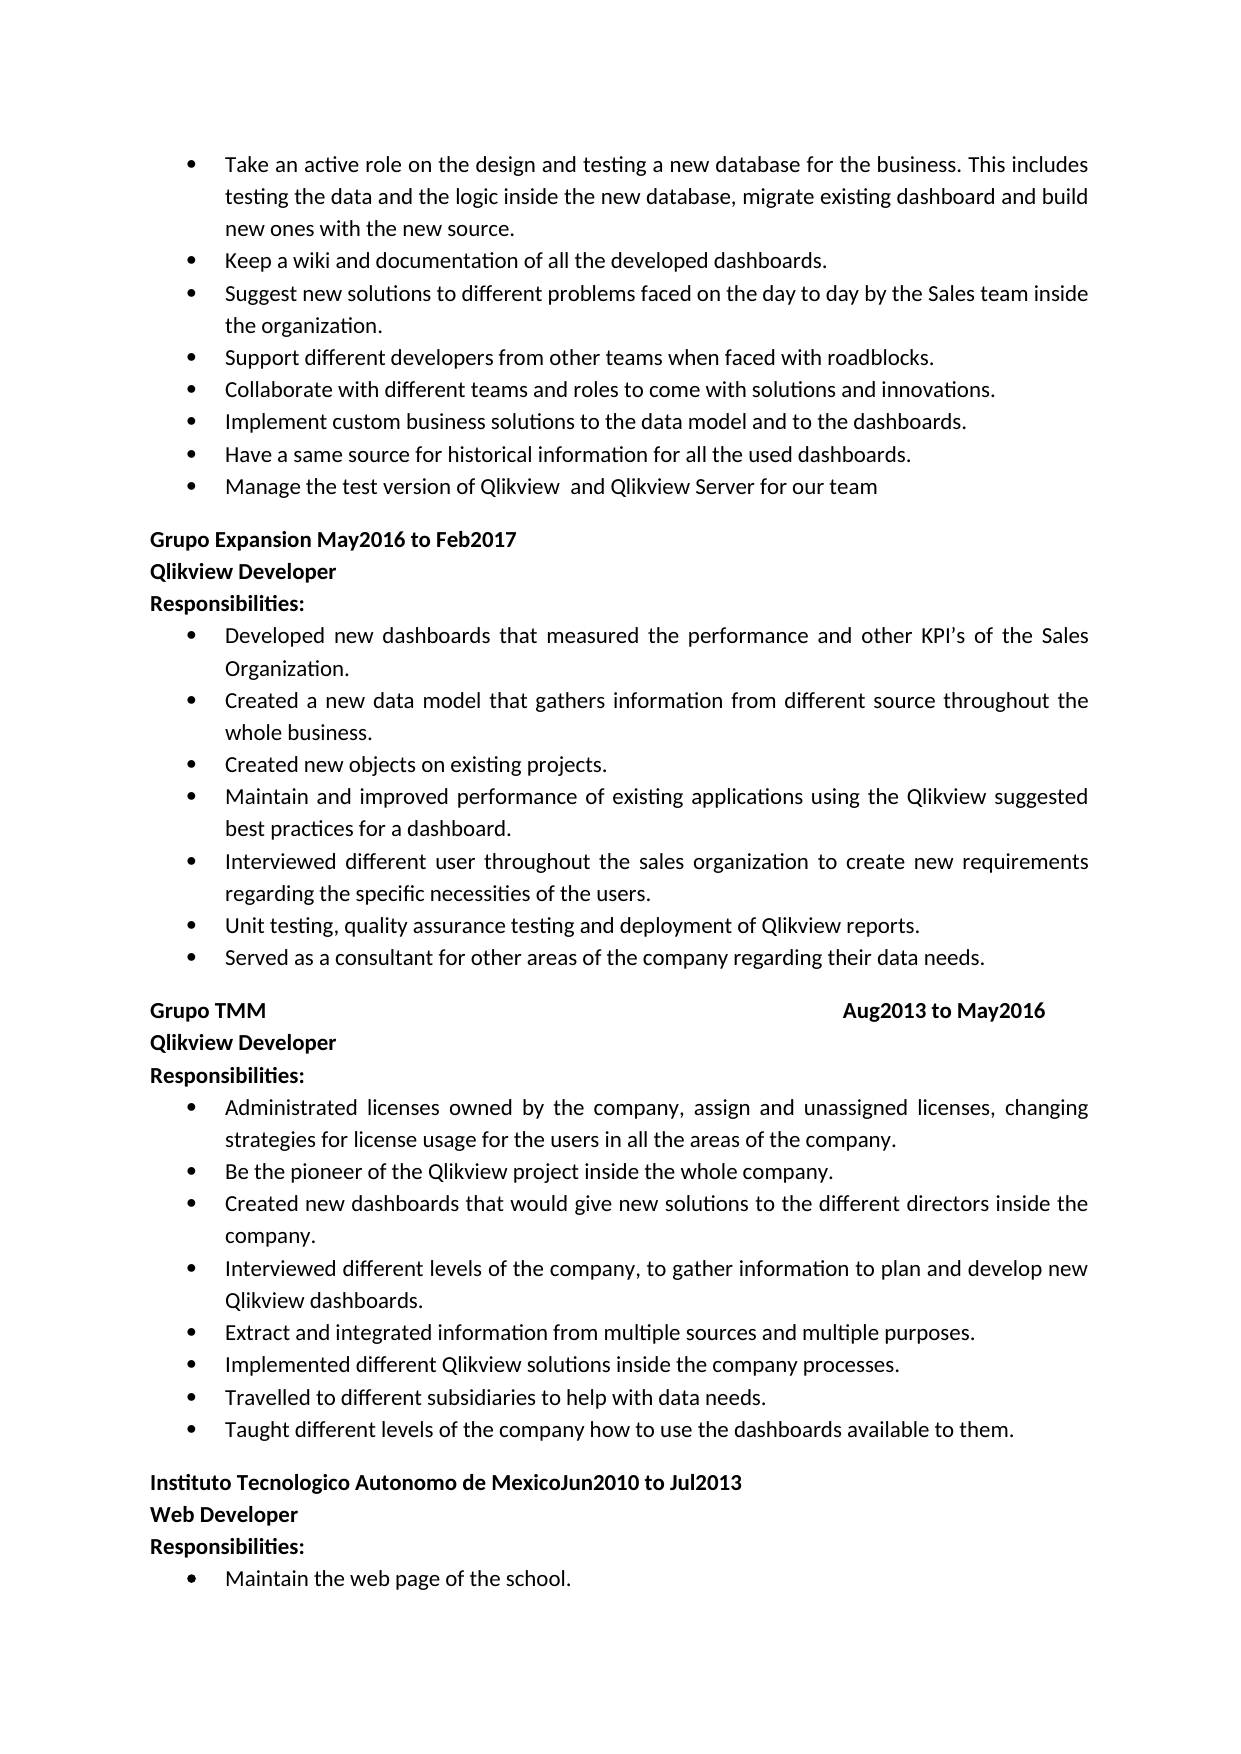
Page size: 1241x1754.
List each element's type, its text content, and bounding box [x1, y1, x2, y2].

text Qlikview Developer [150, 1028, 1090, 1057]
list Keep a wiki and documentation of all the developed dashboards. [187, 247, 1090, 274]
list Administrated licenses owned by the company, assign and unassigned licenses, changing strategies for license usage for the users in all the areas of the company. [187, 1093, 1090, 1153]
list Have a same source for historical information for all the used dashboards. [187, 440, 1090, 468]
list Created a new data model that gathers information from different source throughout the whole business. [187, 686, 1090, 746]
text Web Developer [150, 1500, 1090, 1528]
list Created new objects on existing projects. [187, 750, 1090, 778]
text Responsibilities: [150, 589, 1090, 617]
list Collaborate with different teams and roles to come with solutions and innovations. [187, 375, 1090, 403]
list Suggest new solutions to different problems faced on the day to day by the Sales team inside the organization. [187, 279, 1090, 339]
list Unit testing, quality assurance testing and deployment of Qlikview reports. [187, 911, 1090, 939]
list Maintain the web page of the school. [187, 1564, 1090, 1592]
text Qlikview Developer [150, 557, 1090, 585]
list Created new dashboards that would give new solutions to the different directors inside the company. [187, 1189, 1090, 1250]
list Taught different levels of the company how to use the dashboards available to them. [187, 1415, 1090, 1443]
list Be the pioneer of the Qlikview project inside the whole company. [187, 1157, 1090, 1185]
list Maintain and improved performance of existing applications using the Qlikview suggested best practices for a dashboard. [187, 782, 1090, 843]
text Instituto Tecnologico Autonomo de MexicoJun2010 to Jul2013 [150, 1468, 1090, 1496]
list Implemented different Qlikview solutions inside the company processes. [187, 1350, 1090, 1378]
text Grupo Expansion May2016 to Feb2017 [150, 525, 1090, 553]
text Grupo TMM Aug2013 to May2016 [150, 996, 1090, 1024]
list Support different developers from other teams when faced with roadblocks. [187, 343, 1090, 371]
list Implement custom business solutions to the data model and to the dashboards. [187, 407, 1090, 436]
list Interviewed different user throughout the sales organization to create new requirements regarding the specific necessities of the users. [187, 847, 1090, 907]
list Served as a consultant for other areas of the company regarding their data needs. [187, 943, 1090, 971]
list Travelled to different subsidiaries to help with data needs. [187, 1383, 1090, 1411]
list Take an active role on the design and testing a new database for the business. This includes testing the data and the logic inside the new database, migrate existing dashboard and build new ones with the new source. [187, 150, 1090, 242]
list Manage the test version of Qlikview and Qlikview Server for our team [187, 472, 1090, 500]
list Extract and integrated information from multiple sources and multiple purposes. [187, 1318, 1090, 1346]
text Responsibilities: [150, 1061, 1090, 1089]
list Developed new dashboards that measured the performance and other KPI’s of the Sales Organization. [187, 621, 1090, 682]
text Responsibilities: [150, 1532, 1090, 1560]
list Interviewed different levels of the company, to gather information to plan and develop new Qlikview dashboards. [187, 1254, 1090, 1314]
